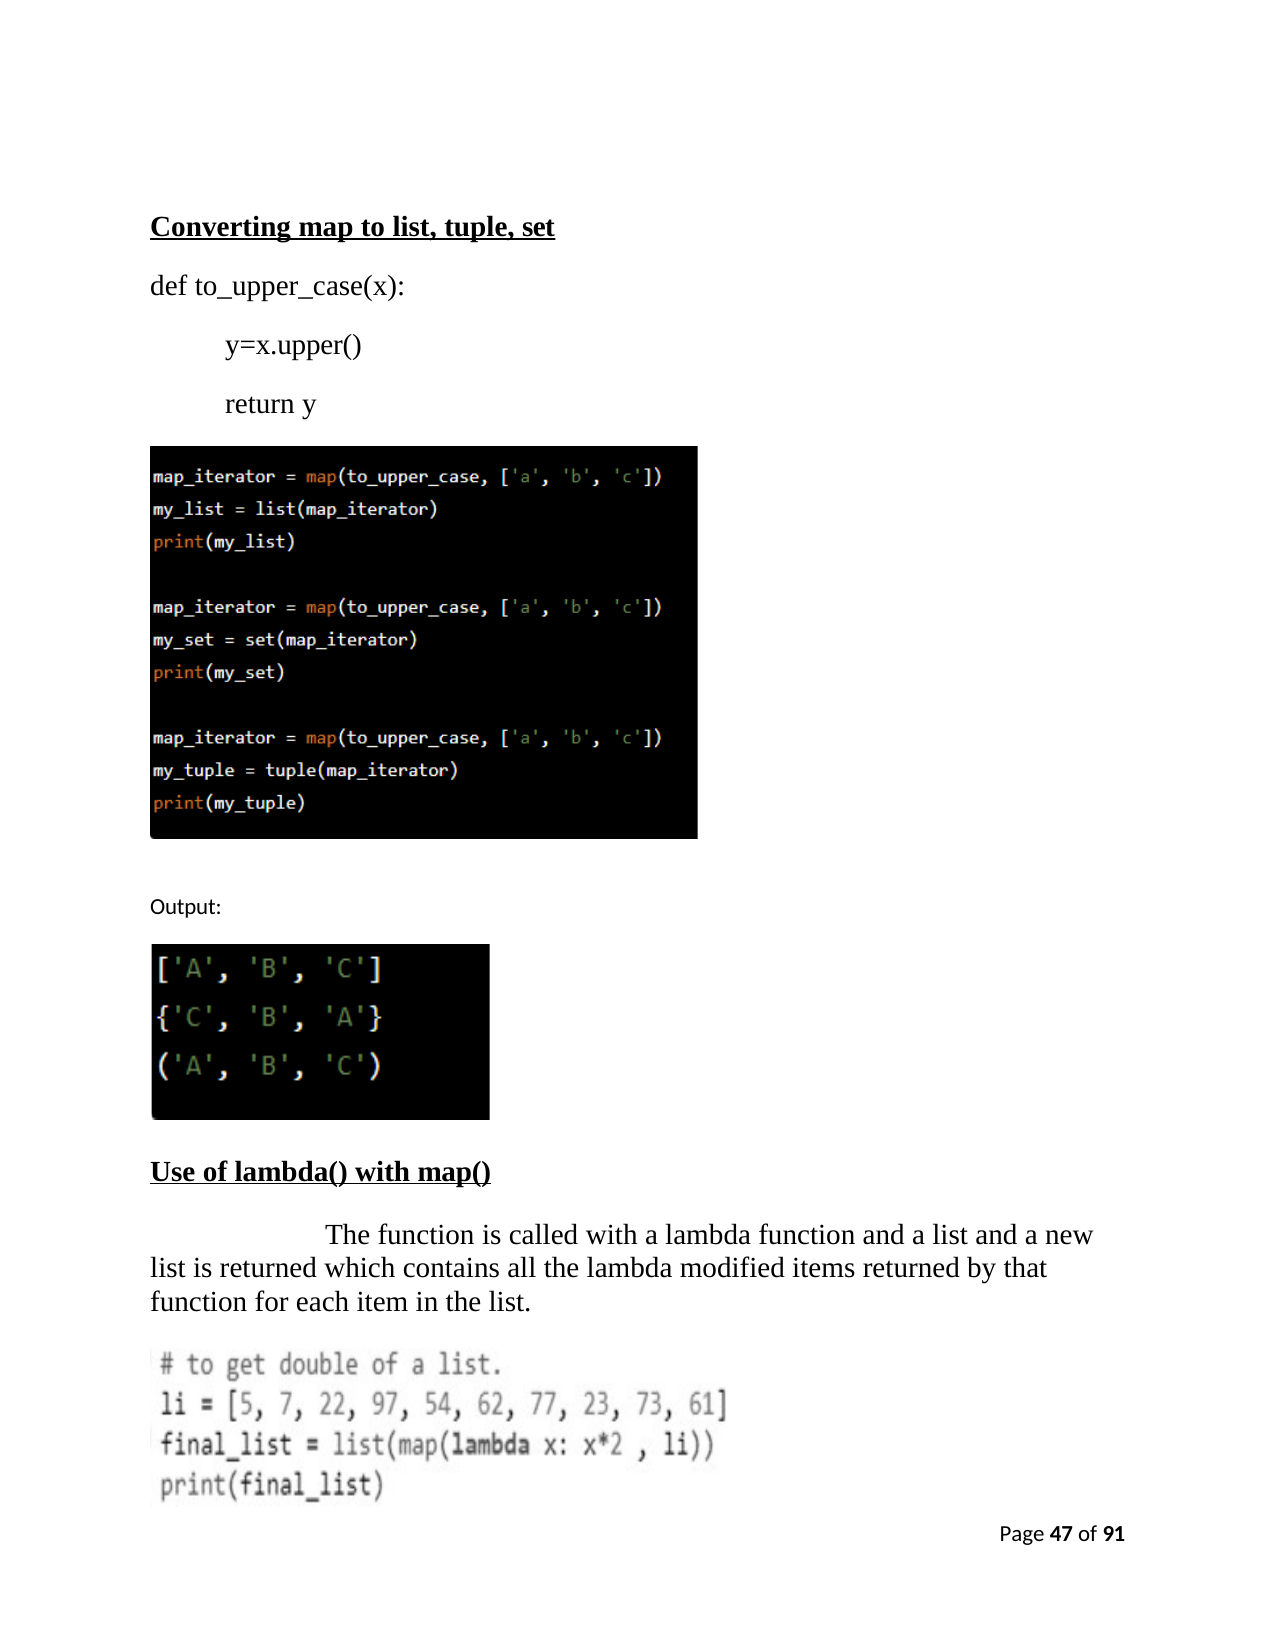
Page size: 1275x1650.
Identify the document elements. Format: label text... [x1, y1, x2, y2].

picture [150, 1348, 727, 1507]
text Output: [150, 473, 1227, 920]
picture [151, 944, 490, 1120]
text def to_upper_case(x): y=x.upper() return y [150, 268, 405, 419]
subtitle Converting map to list, tuple, set [150, 209, 1227, 243]
subtitle Use of lambda() with map() [150, 1154, 1227, 1187]
text The function is called with a lambda function and a list and a new list is returned which contains all the lambda modified items returned by that function for each item in the list. [150, 1217, 1109, 1318]
picture [150, 446, 698, 473]
